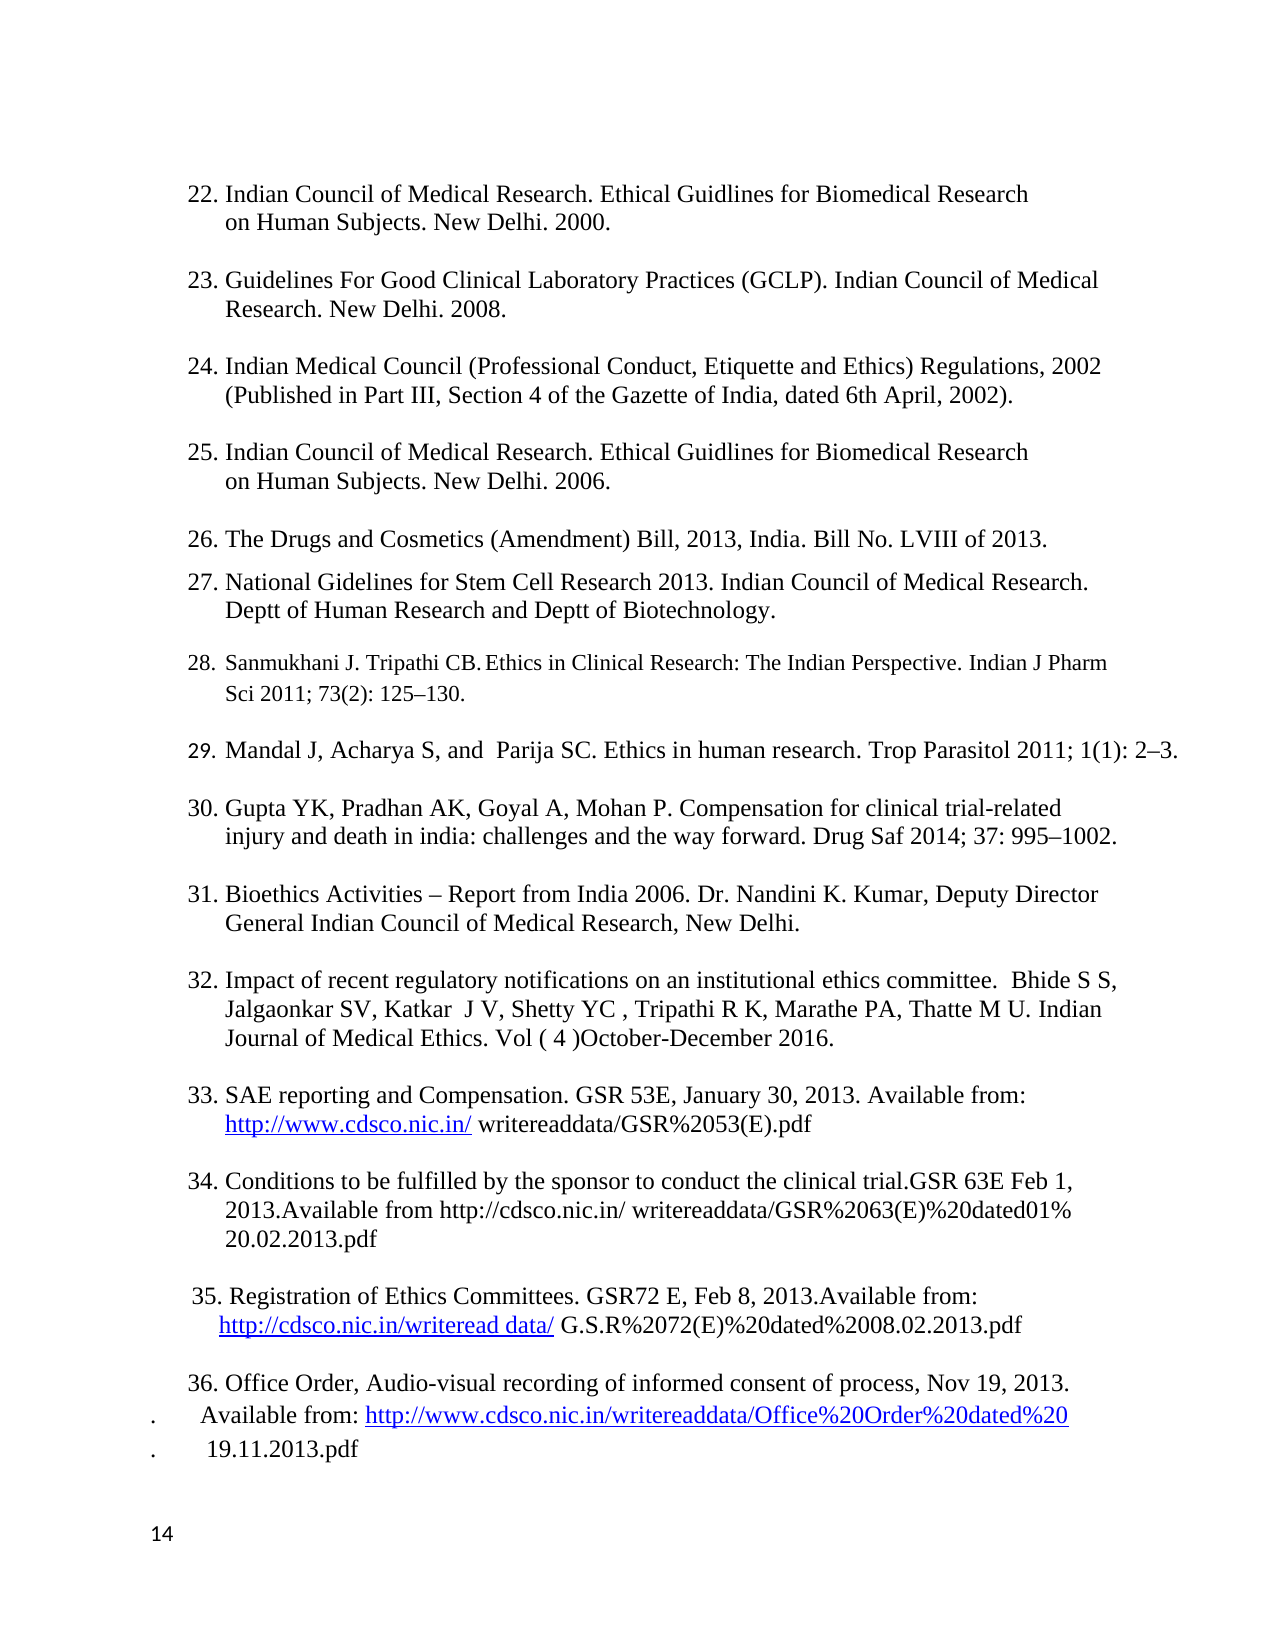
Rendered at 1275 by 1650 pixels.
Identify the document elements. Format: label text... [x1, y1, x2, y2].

list Bioethics Activities – Report from India 2006. Dr. Nandini K. Kumar, Deputy Director General Indian Council of Medical Research, New Delhi. [187, 879, 1125, 936]
list Conditions to be fulfilled by the sponsor to conduct the clinical trial.GSR 63E Feb 1, 2013.Available from http://cdsco.nic.in/ writereaddata/GSR%2063(E)%20dated01% 20.02.2013.pdf [187, 1166, 1125, 1253]
list Mandal J, Acharya S, and Parija SC. Ethics in human research. Trop Parasitol 2011; 1(1): 2–3. [187, 735, 1181, 764]
list Impact of recent regulatory notifications on an institutional ethics committee. Bhide S S, Jalgaonkar SV, Katkar J V, Shetty YC , Tripathi R K, Marathe PA, Thatte M U. Indian Journal of Medical Ethics. Vol ( 4 )October-December 2016. [187, 965, 1125, 1051]
text http://cdsco.nic.in/writeread data/ G.S.R%2072(E)%20dated%2008.02.2013.pdf [150, 1310, 1125, 1339]
list Indian Council of Medical Research. Ethical Guidlines for Biomedical Research [187, 179, 1125, 207]
list on Human Subjects. New Delhi. 2000. [225, 207, 1125, 236]
text 35. Registration of Ethics Committees. GSR72 E, Feb 8, 2013.Available from: [150, 1281, 1125, 1310]
list on Human Subjects. New Delhi. 2006. [225, 466, 1125, 495]
list Gupta YK, Pradhan AK, Goyal A, Mohan P. Compensation for clinical trial-related injury and death in india: challenges and the way forward. Drug Saf 2014; 37: 995–1002. [187, 793, 1125, 850]
list National Gidelines for Stem Cell Research 2013. Indian Council of Medical Research. Deptt of Human Research and Deptt of Biotechnology. [187, 567, 1125, 624]
list Indian Medical Council (Professional Conduct, Etiquette and Ethics) Regulations, 2002 (Published in Part III, Section 4 of the Gazette of India, dated 6th April, 2002). [187, 351, 1125, 409]
list Indian Council of Medical Research. Ethical Guidlines for Biomedical Research [187, 437, 1125, 466]
list Guidelines For Good Clinical Laboratory Practices (GCLP). Indian Council of Medical Research. New Delhi. 2008. [187, 265, 1125, 322]
text 36. Office Order, Audio-visual recording of informed consent of process, Nov 19, 2013. . Available from: http://www.cdsco.nic.in/writereaddata/Office%20Order%20dated%20 . 19.11.2013.pdf [150, 1368, 1125, 1463]
subtitle Sanmukhani J. Tripathi CB. Ethics in Clinical Research: The Indian Perspective. Indian J Pharm Sci 2011; 73(2): 125–130. [187, 649, 1125, 706]
list SAE reporting and Compensation. GSR 53E, January 30, 2013. Available from: http://www.cdsco.nic.in/ writereaddata/GSR%2053(E).pdf [187, 1080, 1125, 1138]
list The Drugs and Cosmetics (Amendment) Bill, 2013, India. Bill No. LVIII of 2013. [187, 524, 1125, 552]
